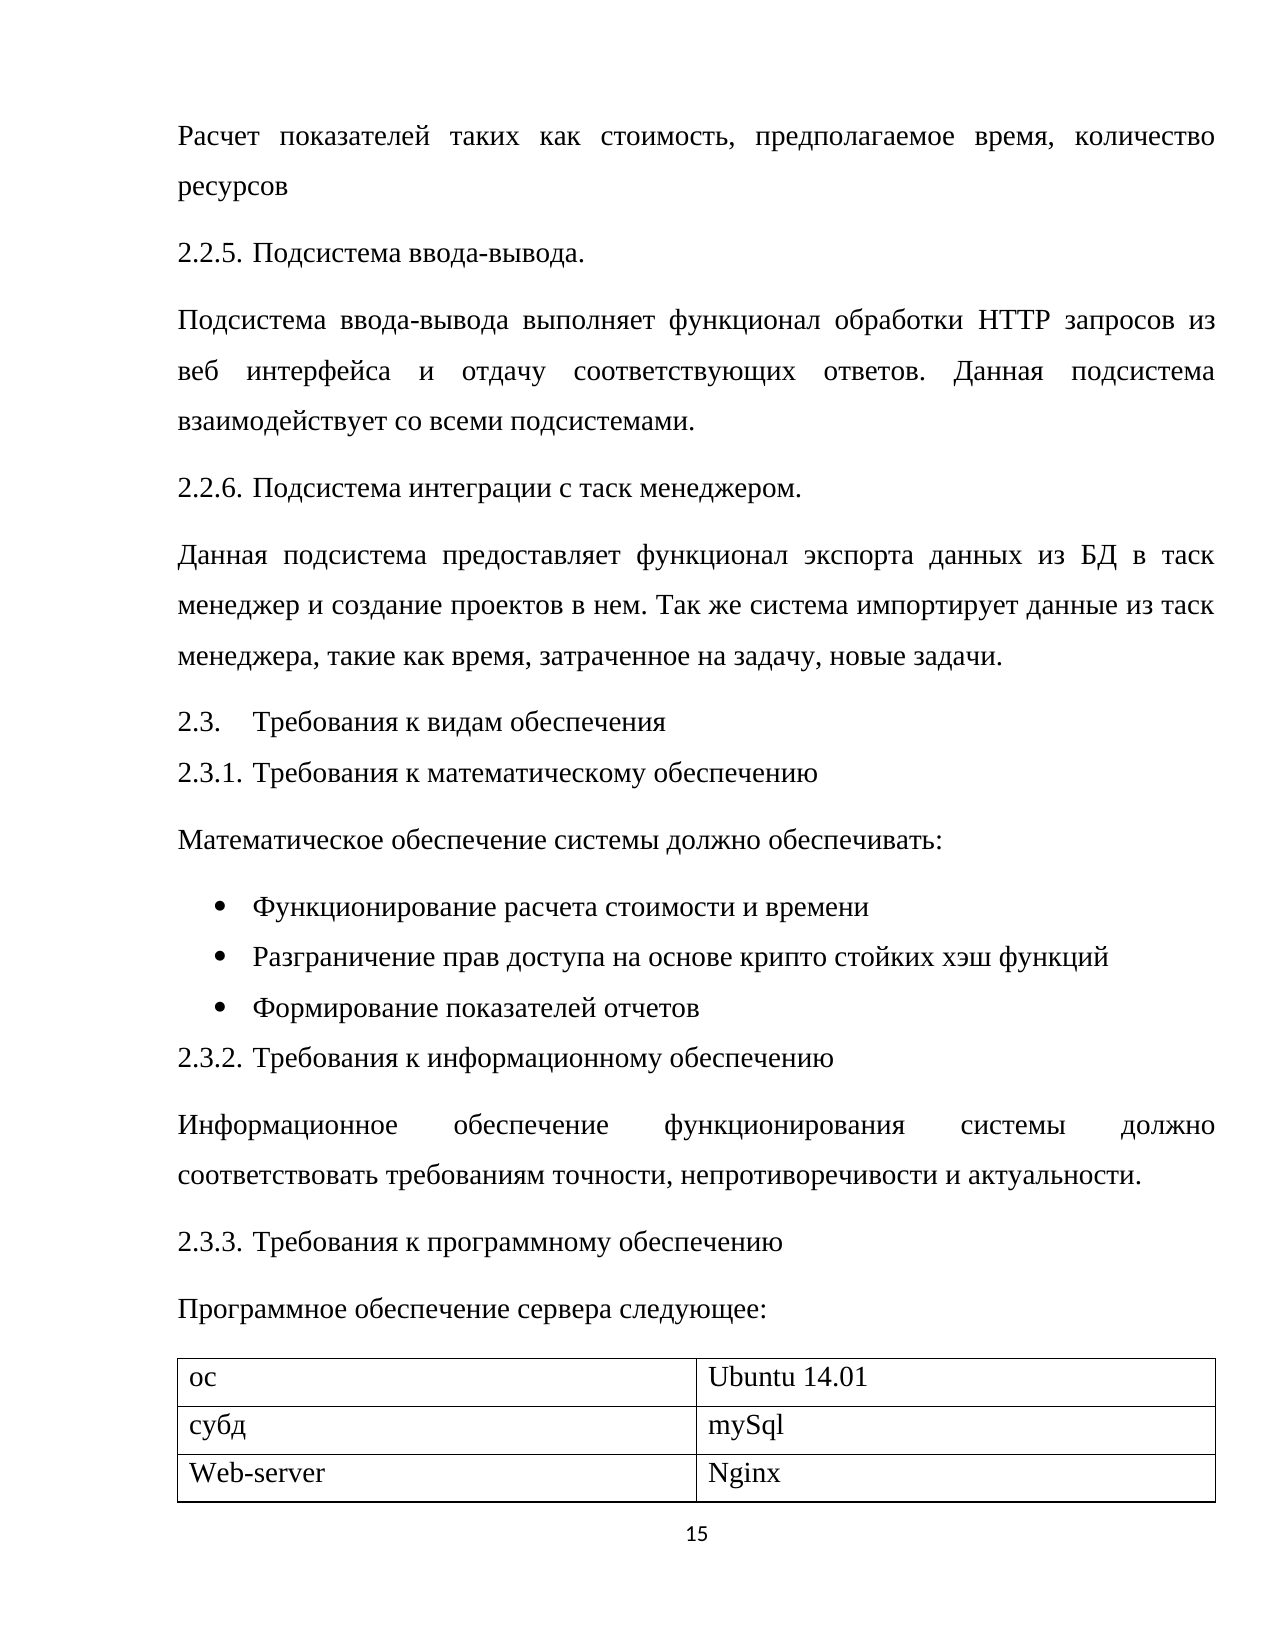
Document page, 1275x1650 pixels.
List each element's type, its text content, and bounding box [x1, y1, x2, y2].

text Программное обеспечение сервера следующее: [177, 1291, 1216, 1325]
list Требования к математическому обеспечению [177, 755, 1216, 788]
text Информационное обеспечение функционирования системы должно соответствовать требованиям точности, непротиворечивости и актуальности. [177, 1107, 1216, 1191]
table_header ос [178, 1359, 696, 1406]
list Функционирование расчета стоимости и времени [215, 889, 1216, 922]
text Подсистема ввода-вывода выполняет функционал обработки HTTP запросов из веб интерфейса и отдачу соответствующих ответов. Данная подсистема взаимодействует со всеми подсистемами. [177, 302, 1216, 437]
list Подсистема ввода-вывода. [177, 235, 1216, 269]
text Математическое обеспечение системы должно обеспечивать: [177, 822, 1216, 855]
list Подсистема интеграции с таск менеджером. [177, 470, 1216, 503]
text Данная подсистема предоставляет функционал экспорта данных из БД в таск менеджер и создание проектов в нем. Так же система импортирует данные из таск менеджера, такие как время, затраченное на задачу, новые задачи. [177, 537, 1216, 671]
table_cell субд [178, 1407, 696, 1454]
list Требования к программному обеспечению [177, 1224, 1216, 1258]
text Расчет показателей таких как стоимость, предполагаемое время, количество ресурсов [177, 118, 1216, 202]
table_header Ubuntu 14.01 [697, 1359, 1215, 1406]
table_cell Nginx [697, 1455, 1215, 1501]
list Формирование показателей отчетов [215, 990, 1216, 1023]
table_cell mySql [697, 1407, 1215, 1454]
list Требования к информационному обеспечению [177, 1040, 1216, 1074]
table_cell Web-server [178, 1455, 696, 1501]
list Разграничение прав доступа на основе крипто стойких хэш функций [215, 939, 1216, 973]
list Требования к видам обеспечения [177, 704, 1216, 738]
